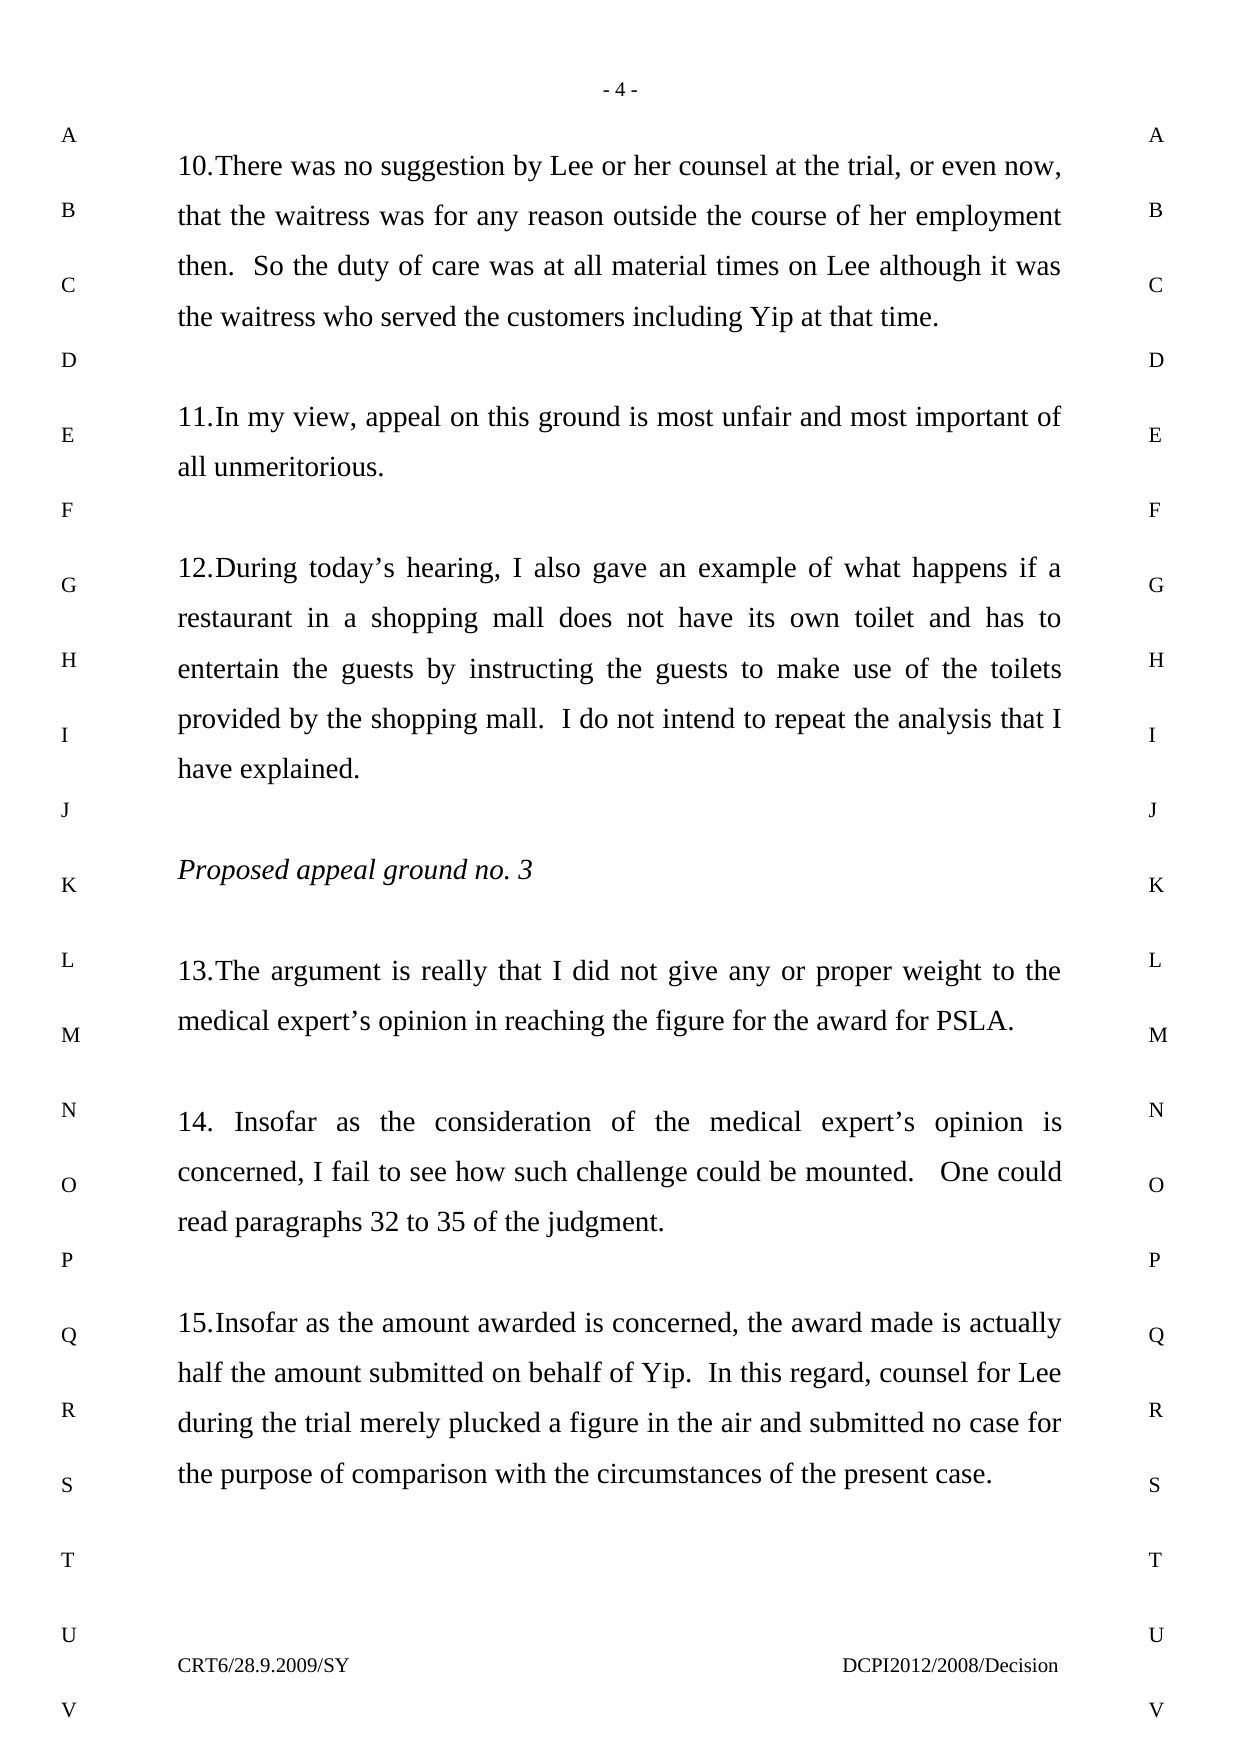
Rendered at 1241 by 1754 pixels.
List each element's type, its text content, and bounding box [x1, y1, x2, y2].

list There was no suggestion by Lee or her counsel at the trial, or even now, that the waitress was for any reason outside the course of her employment then. So the duty of care was at all material times on Lee although it was the waitress who served the customers including Yip at that time. [177, 148, 1063, 332]
subtitle Proposed appeal ground no. 3 [177, 852, 1063, 886]
list During today’s hearing, I also gave an example of what happens if a restaurant in a shopping mall does not have its own toilet and has to entertain the guests by instructing the guests to make use of the toilets provided by the shopping mall. I do not intend to repeat the analysis that I have explained. [177, 550, 1063, 785]
list Insofar as the consideration of the medical expert’s opinion is concerned, I fail to see how such challenge could be mounted. One could read paragraphs 32 to 35 of the judgment. [177, 1104, 1063, 1238]
list In my view, appeal on this ground is most unfair and most important of all unmeritorious. [177, 399, 1063, 483]
list The argument is really that I did not give any or proper weight to the medical expert’s opinion in reaching the figure for the award for PSLA. [177, 953, 1063, 1037]
list Insofar as the amount awarded is concerned, the award made is actually half the amount submitted on behalf of Yip. In this regard, counsel for Lee during the trial merely plucked a figure in the air and submitted no case for the purpose of comparison with the circumstances of the present case. [177, 1305, 1063, 1489]
